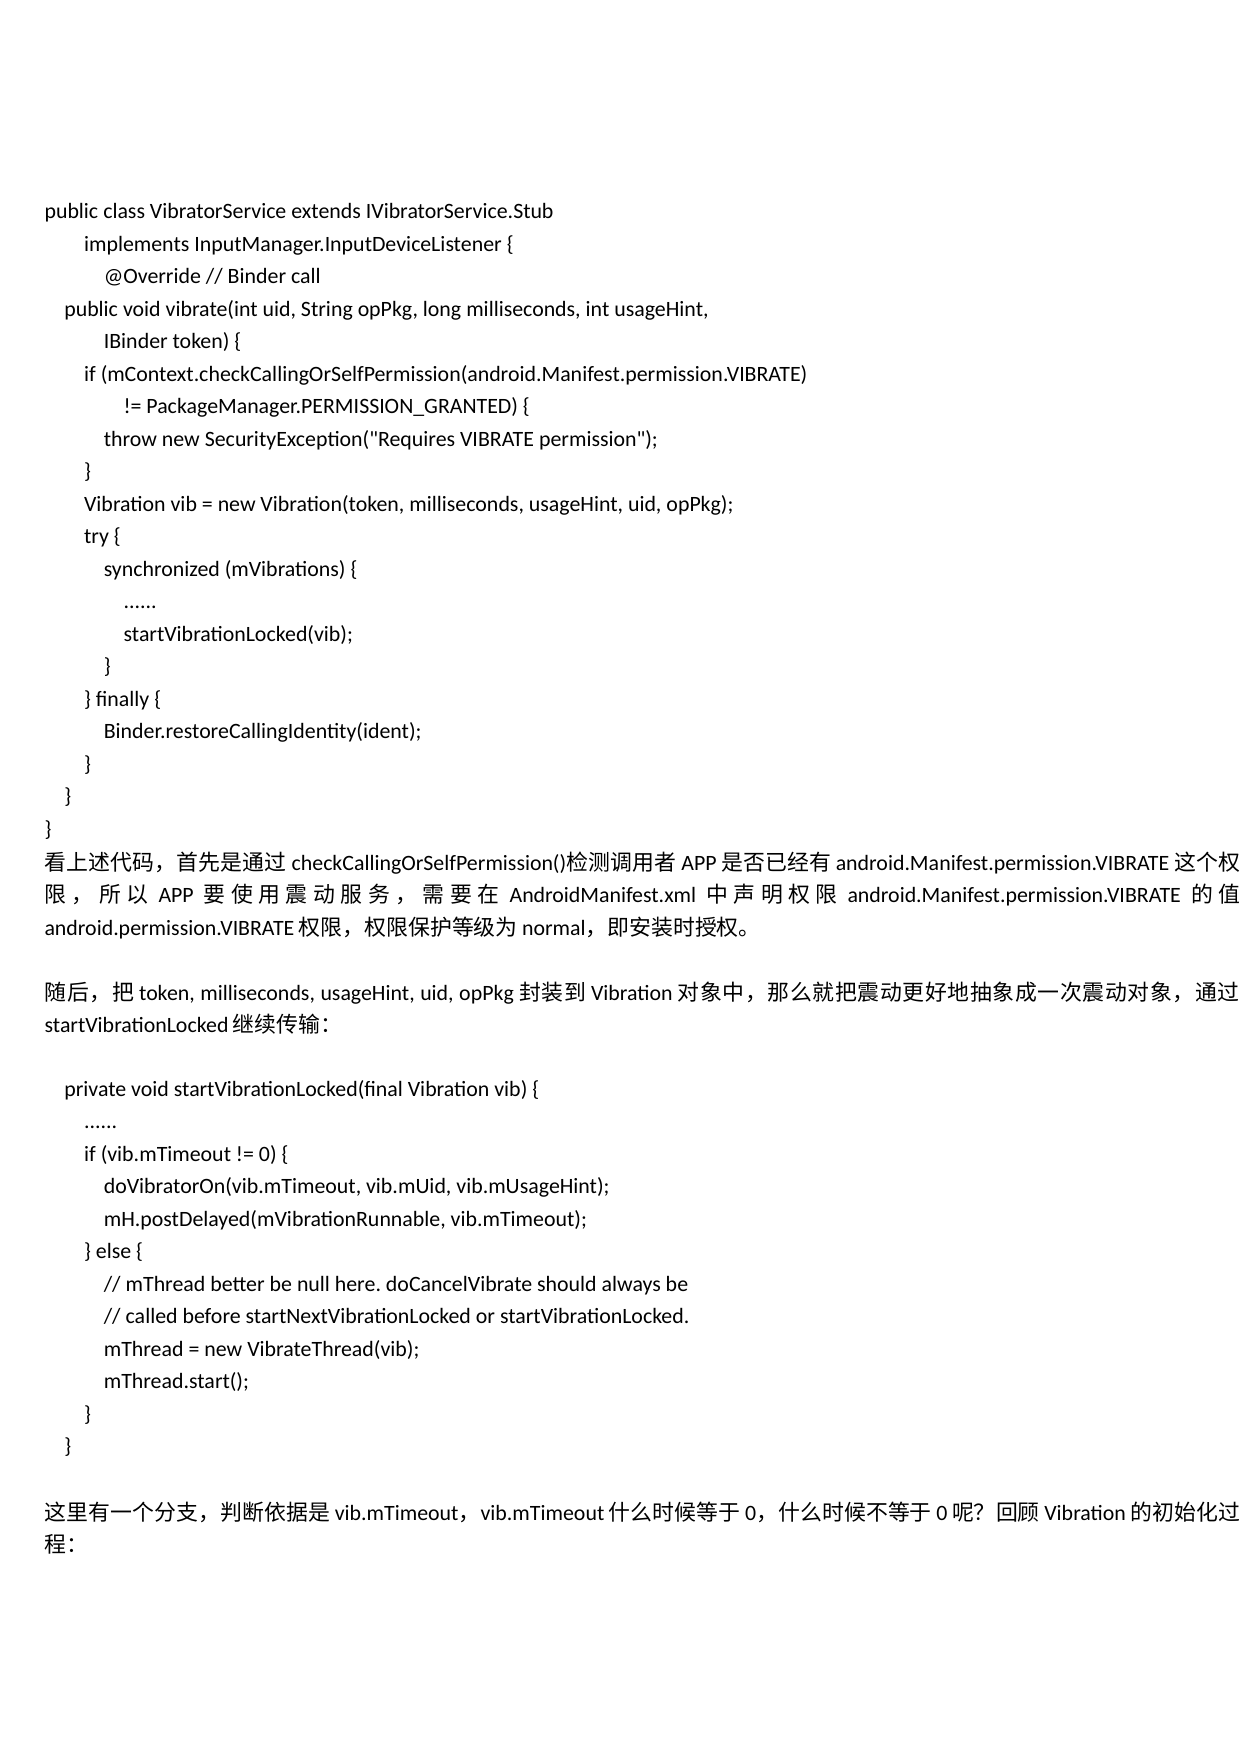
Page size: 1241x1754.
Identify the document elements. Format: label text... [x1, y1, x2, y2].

text if (mContext.checkCallingOrSelfPermission(android.Manifest.permission.VIBRATE) [44, 357, 1240, 389]
text @Override // Binder call [44, 259, 1240, 292]
text Vibration vib = new Vibration(token, milliseconds, usageHint, uid, opPkg); [44, 487, 1240, 519]
text 随后，把token, milliseconds, usageHint, uid, opPkg封装到Vibration对象中，那么就把震动更好地抽象成一次震动对象，通过startVibrationLocked继续传输： [44, 974, 1240, 1039]
text } [44, 747, 1240, 779]
text } [44, 454, 1240, 487]
text != PackageManager.PERMISSION_GRANTED) { [44, 389, 1240, 422]
text 看上述代码，首先是通过checkCallingOrSelfPermission()检测调用者APP是否已经有android.Manifest.permission.VIBRATE这个权限，所以APP要使用震动服务，需要在AndroidManifest.xml中声明权限android.Manifest.permission.VIBRATE的值android.permission.VIBRATE权限，权限保护等级为normal，即安装时授权。 [44, 844, 1240, 942]
text throw new SecurityException("Requires VIBRATE permission"); [44, 422, 1240, 454]
text } [44, 649, 1240, 682]
text 这里有一个分支，判断依据是vib.mTimeout，vib.mTimeout什么时候等于0，什么时候不等于0呢？回顾Vibration的初始化过程： [44, 1494, 1240, 1559]
text // mThread better be null here. doCancelVibrate should always be [44, 1267, 1240, 1299]
text } [44, 812, 1240, 844]
text } [44, 1397, 1240, 1429]
text } else { [44, 1234, 1240, 1267]
text public void vibrate(int uid, String opPkg, long milliseconds, int usageHint, [44, 292, 1240, 324]
text mThread = new VibrateThread(vib); [44, 1332, 1240, 1364]
text startVibrationLocked(vib); [44, 617, 1240, 649]
text ...... [44, 584, 1240, 617]
text public class VibratorService extends IVibratorService.Stub [44, 194, 1240, 227]
text synchronized (mVibrations) { [44, 552, 1240, 584]
text doVibratorOn(vib.mTimeout, vib.mUid, vib.mUsageHint); [44, 1169, 1240, 1202]
text try { [44, 519, 1240, 552]
text } [44, 779, 1240, 812]
text private void startVibrationLocked(final Vibration vib) { [44, 1072, 1240, 1104]
text Binder.restoreCallingIdentity(ident); [44, 714, 1240, 747]
text mThread.start(); [44, 1364, 1240, 1397]
text mH.postDelayed(mVibrationRunnable, vib.mTimeout); [44, 1202, 1240, 1234]
text // called before startNextVibrationLocked or startVibrationLocked. [44, 1299, 1240, 1332]
text } [44, 1429, 1240, 1462]
text IBinder token) { [44, 324, 1240, 357]
text } finally { [44, 682, 1240, 714]
text if (vib.mTimeout != 0) { [44, 1137, 1240, 1169]
text implements InputManager.InputDeviceListener { [44, 227, 1240, 259]
text ...... [44, 1104, 1240, 1137]
